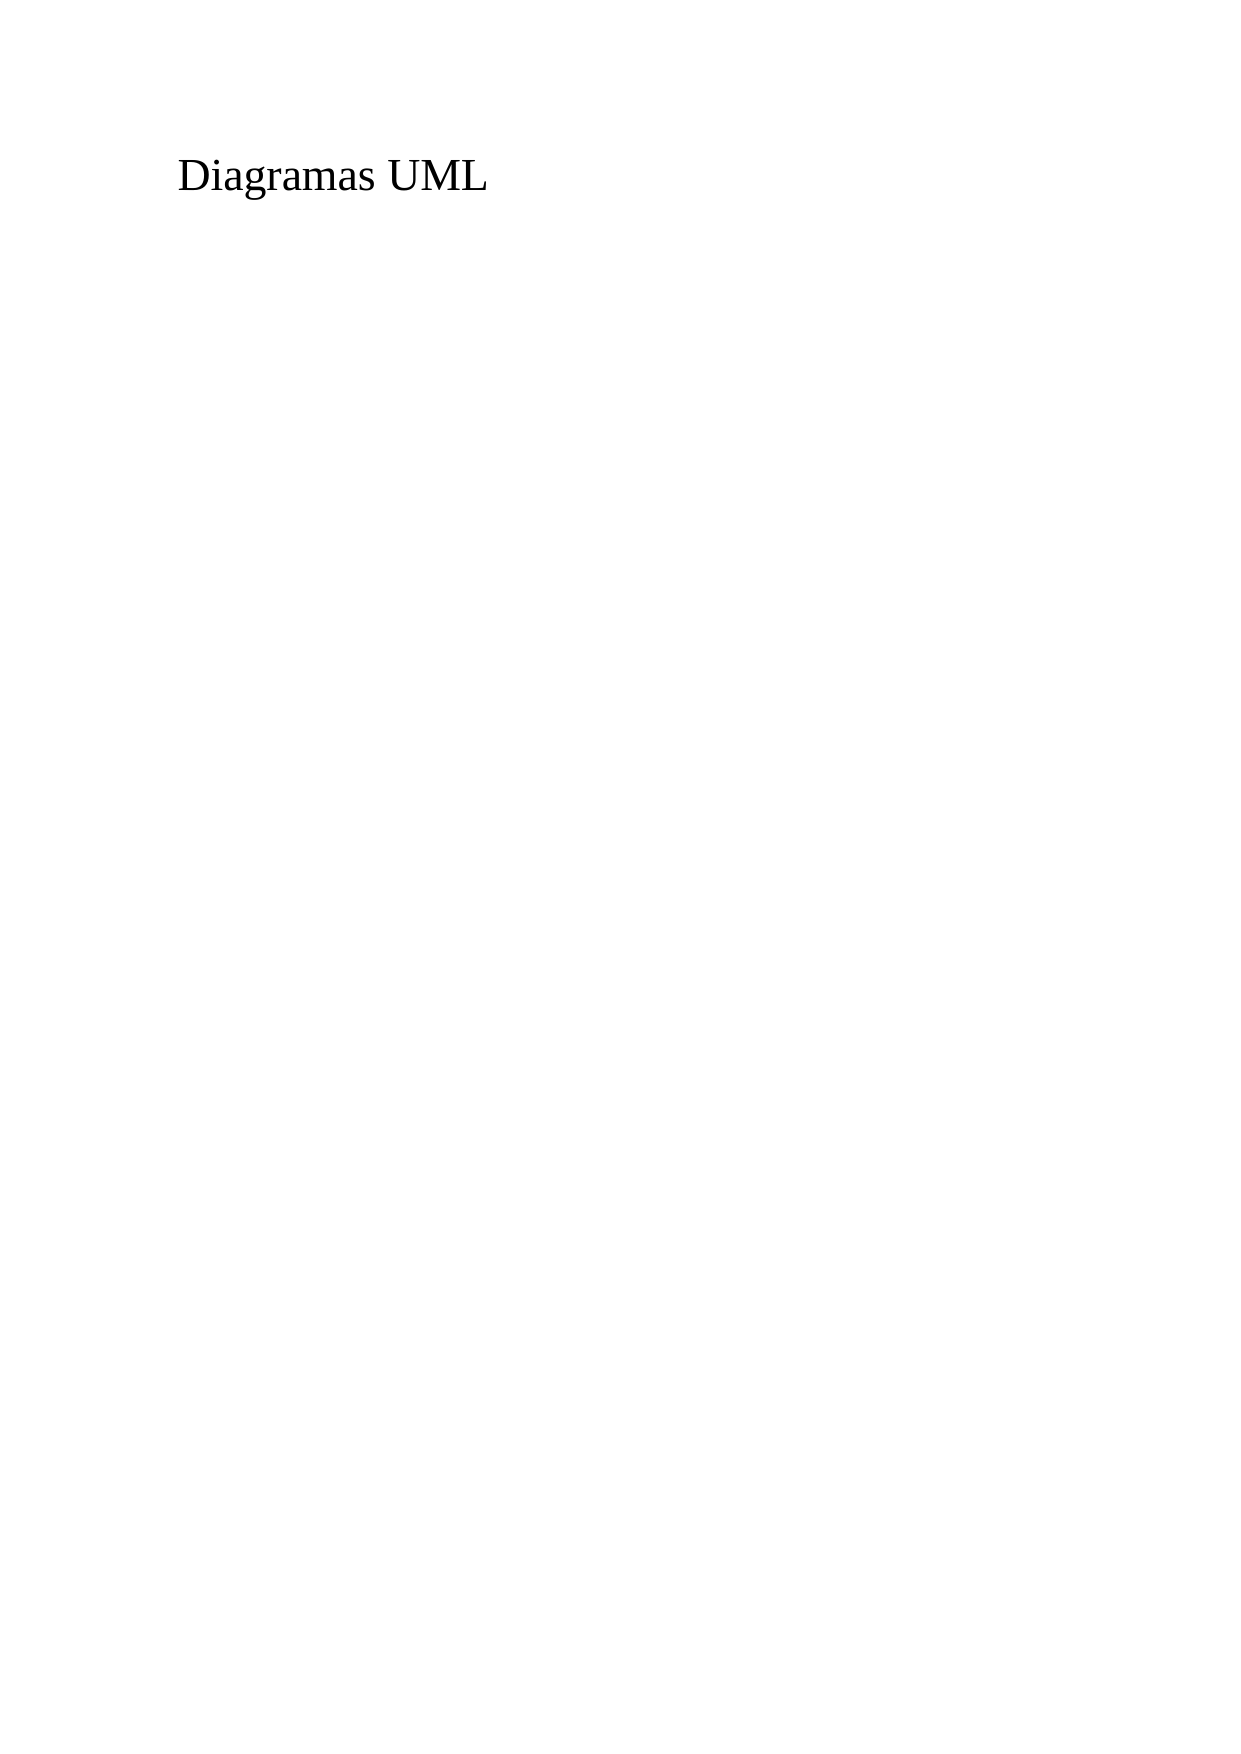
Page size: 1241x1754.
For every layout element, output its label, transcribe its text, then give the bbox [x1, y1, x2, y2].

text Diagramas UML [177, 148, 1063, 200]
